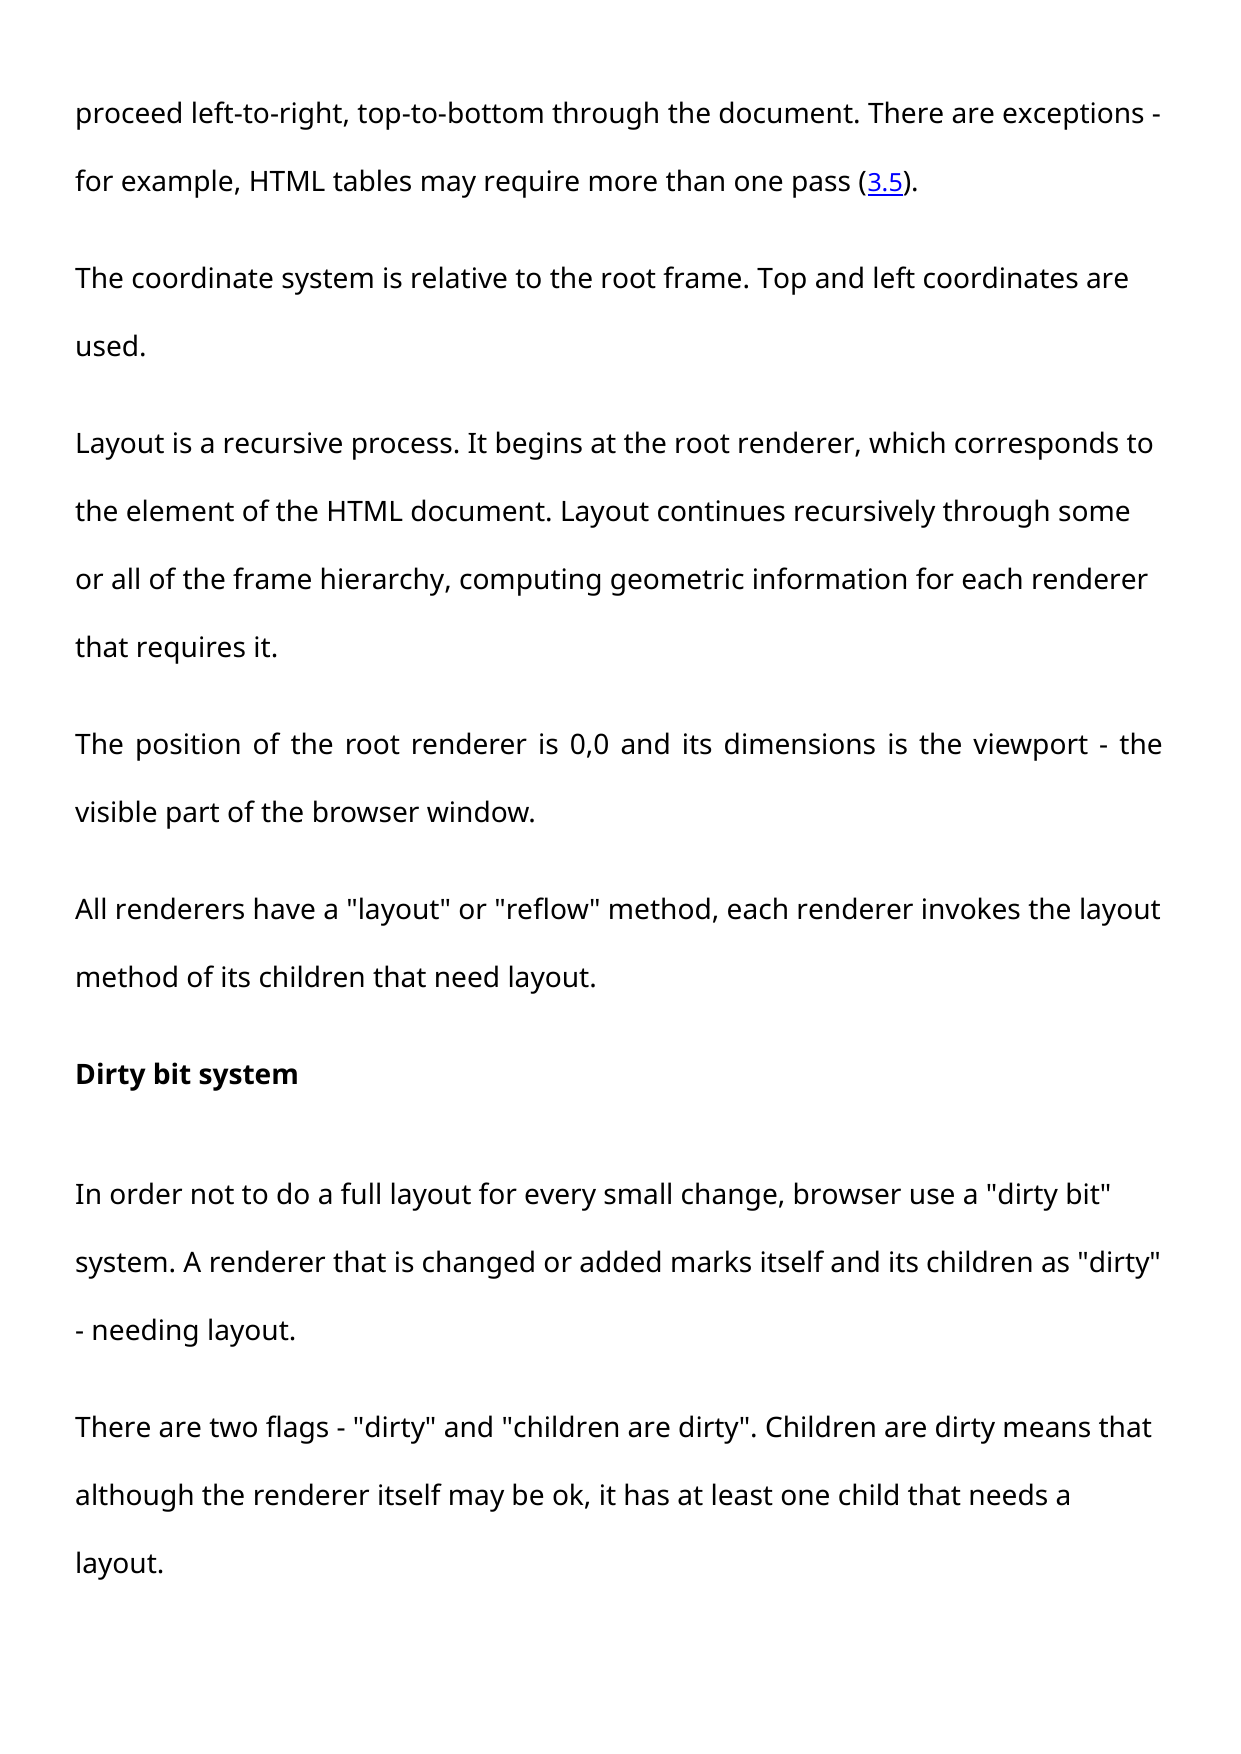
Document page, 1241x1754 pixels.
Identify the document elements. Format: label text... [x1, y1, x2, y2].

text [75, 79, 1165, 215]
text All renderers have a "layout" or "reflow" method, each renderer invokes the layout method of its children that need layout. [75, 875, 1165, 1011]
text The coordinate system is relative to the root frame. Top and left coordinates are used. [75, 244, 1165, 380]
text There are two flags - "dirty" and "children are dirty". Children are dirty means that although the renderer itself may be ok, it has at least one child that needs a layout. [75, 1392, 1165, 1596]
subtitle Dirty bit system [75, 1040, 1165, 1108]
text In order not to do a full layout for every small change, browser use a "dirty bit" system. A renderer that is changed or added marks itself and its children as "dirty" - needing layout. [75, 1159, 1165, 1363]
text Layout is a recursive process. It begins at the root renderer, which corresponds to the element of the HTML document. Layout continues recursively through some or all of the frame hierarchy, computing geometric information for each renderer that requires it. [75, 409, 1165, 681]
text The position of the root renderer is 0,0 and its dimensions is the viewport - the visible part of the browser window. [75, 710, 1165, 846]
